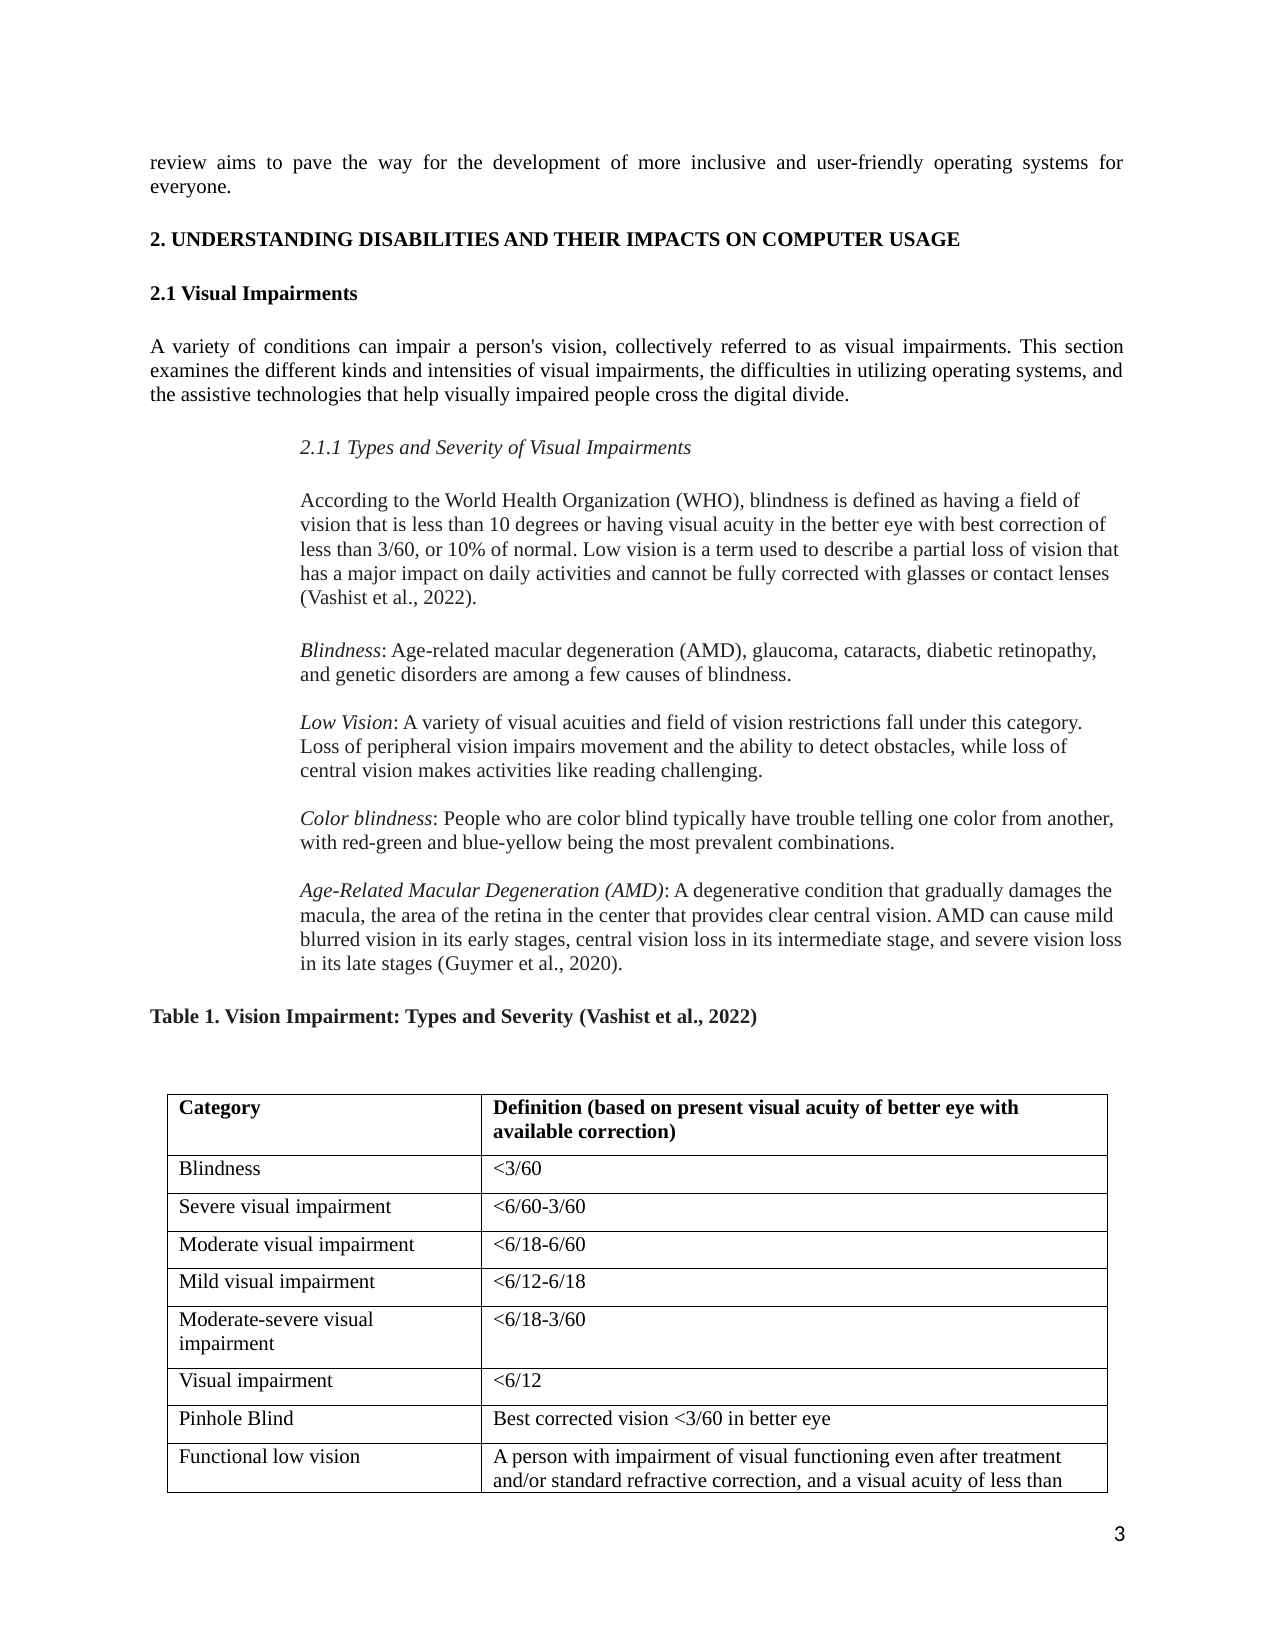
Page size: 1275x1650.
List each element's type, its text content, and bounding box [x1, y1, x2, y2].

text 2.1.1 Types and Severity of Visual Impairments [237, 435, 1125, 459]
table_cell <3/60 [482, 1156, 1107, 1193]
table_cell Pinhole Blind [168, 1406, 481, 1443]
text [150, 150, 1125, 198]
text Table 1. Vision Impairment: Types and Severity (Vashist et al., 2022) [150, 1004, 1125, 1028]
table_cell Moderate-severe visual impairment [168, 1307, 481, 1367]
table_cell Mild visual impairment [168, 1269, 481, 1306]
table_cell Severe visual impairment [168, 1194, 481, 1231]
table_cell Blindness [168, 1156, 481, 1193]
table_cell Visual impairment [168, 1369, 481, 1405]
text Blindness: Age-related macular degeneration (AMD), glaucoma, cataracts, diabetic retinopathy, and genetic disorders are among a few causes of blindness. Low Vision: A variety of visual acuities and field of vision restrictions fall under this category. Loss of peripheral vision impairs movement and the ability to detect obstacles, while loss of central vision makes activities like reading challenging. Color blindness: People who are color blind typically have trouble telling one color from another, with red-green and blue-yellow being the most prevalent combinations. Age-Related Macular Degeneration (AMD): A degenerative condition that gradually damages the macula, the area of the retina in the center that provides clear central vision. AMD can cause mild blurred vision in its early stages, central vision loss in its intermediate stage, and severe vision loss in its late stages (Guymer et al., 2020). [300, 638, 1125, 975]
table_cell Best corrected vision <3/60 in better eye [482, 1406, 1107, 1443]
table_cell <6/18-6/60 [482, 1232, 1107, 1268]
text 2.1 Visual Impairments [150, 281, 1125, 304]
table_cell <6/18-3/60 [482, 1307, 1107, 1367]
table_header Definition (based on present visual acuity of better eye with available correction) [482, 1095, 1107, 1155]
table_cell Moderate visual impairment [168, 1232, 481, 1268]
table_cell <6/12 [482, 1369, 1107, 1405]
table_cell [168, 1444, 481, 1492]
table_header Category [168, 1095, 481, 1155]
table_cell <6/12-6/18 [482, 1269, 1107, 1306]
text 2. UNDERSTANDING DISABILITIES AND THEIR IMPACTS ON COMPUTER USAGE [150, 227, 1125, 251]
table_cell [482, 1444, 1107, 1492]
text A variety of conditions can impair a person's vision, collectively referred to as visual impairments. This section examines the different kinds and intensities of visual impairments, the difficulties in utilizing operating systems, and the assistive technologies that help visually impaired people cross the digital divide. [150, 334, 1125, 406]
table_cell <6/60-3/60 [482, 1194, 1107, 1231]
text According to the World Health Organization (WHO), blindness is defined as having a field of vision that is less than 10 degrees or having visual acuity in the better eye with best correction of less than 3/60, or 10% of normal. Low vision is a term used to describe a partial loss of vision that has a major impact on daily activities and cannot be fully corrected with glasses or contact lenses (Vashist et al., 2022). [300, 488, 1125, 609]
